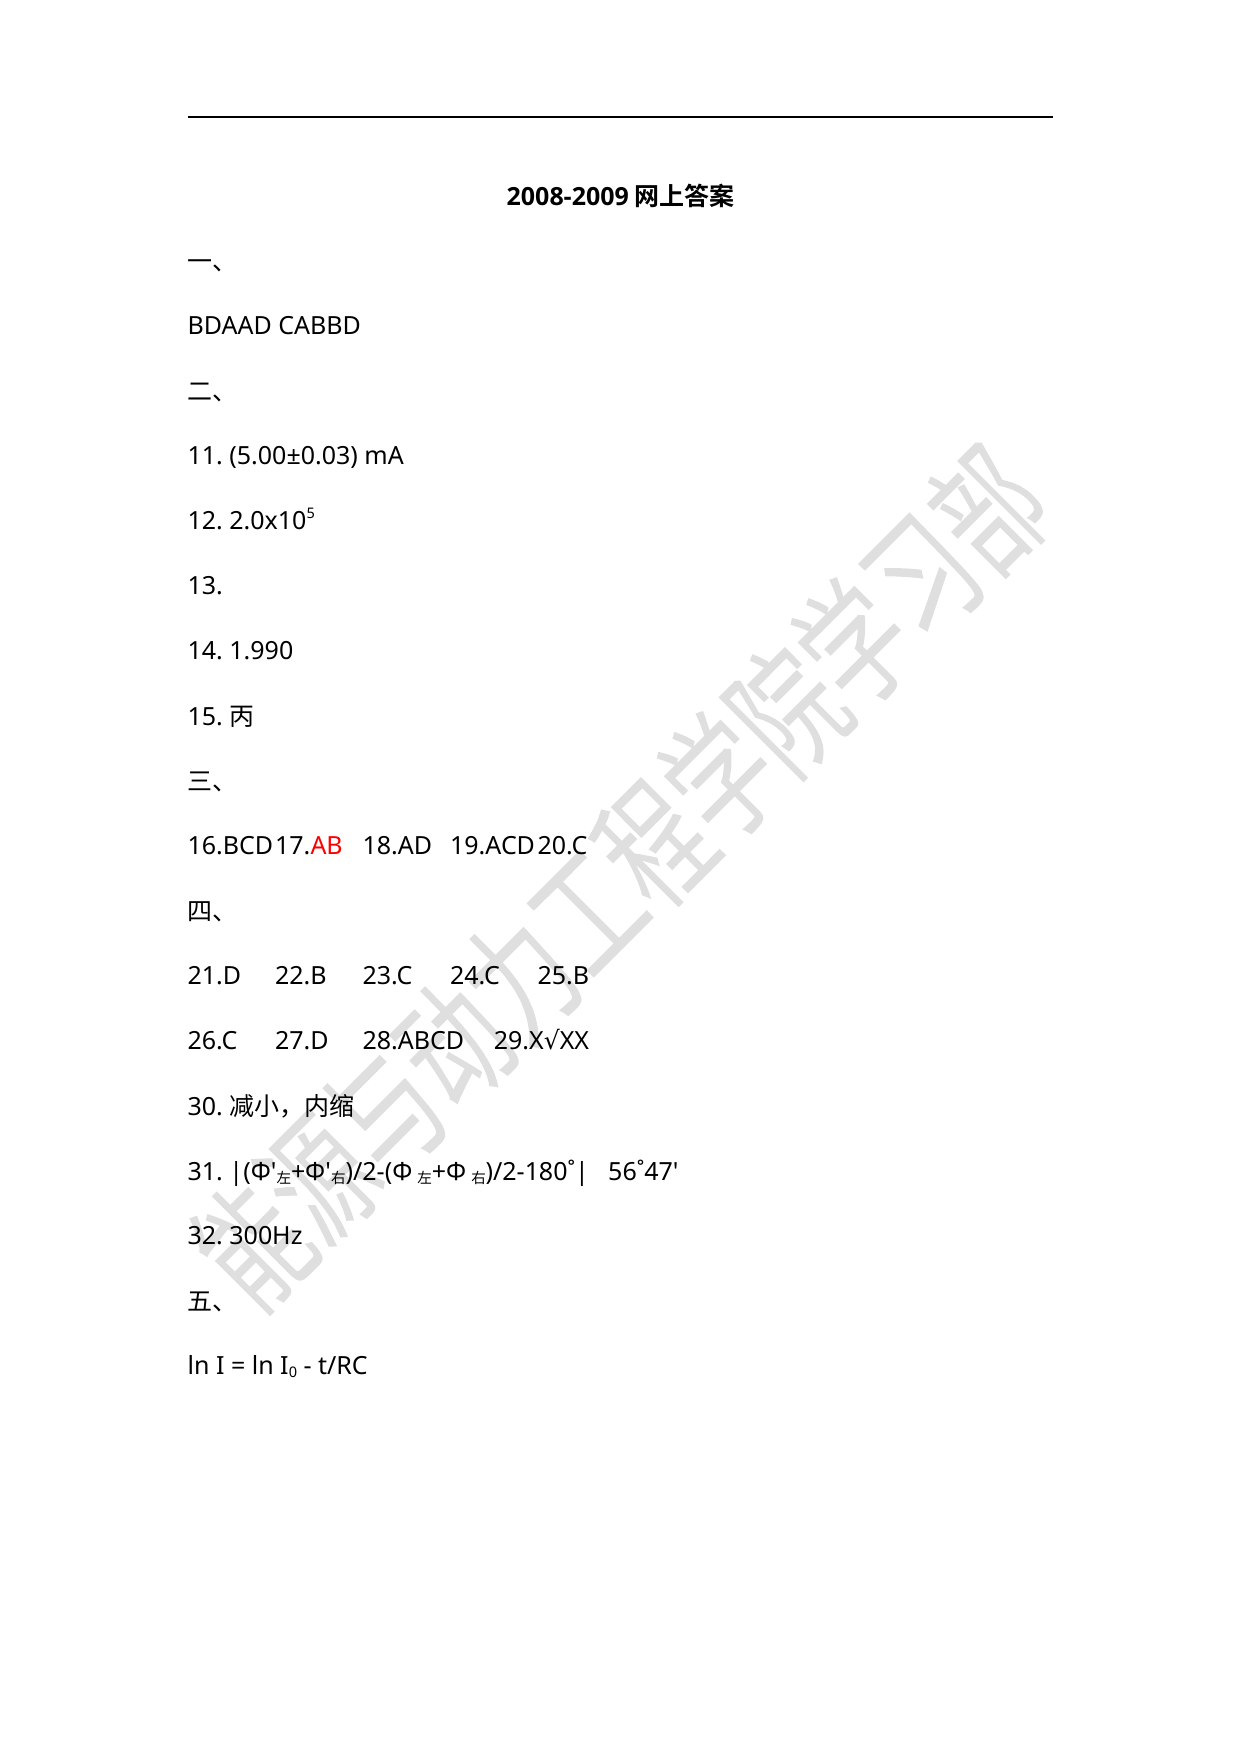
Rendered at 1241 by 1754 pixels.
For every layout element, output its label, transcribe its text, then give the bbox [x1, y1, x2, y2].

text 14. 1.990 [187, 617, 1053, 682]
text 五、 [187, 1267, 1053, 1332]
text 32. 300Hz [187, 1202, 1053, 1267]
text 2008-2009网上答案 [187, 162, 1053, 227]
text 21.D 22.B 23.C 24.C 25.B [187, 942, 1053, 1007]
text 三、 [187, 747, 1053, 812]
text 二、 [187, 357, 1053, 422]
text 31. |(Φ'左+Φ'右)/2-(Φ左+Φ右)/2-180˚| 56˚47' [187, 1137, 1053, 1202]
text 一、 [187, 227, 1053, 292]
text 四、 [187, 877, 1053, 942]
text 30. 减小，内缩 [187, 1072, 1053, 1137]
text 16.BCD 17.AB 18.AD 19.ACD 20.C [187, 812, 1053, 877]
text 15. 丙 [187, 682, 1053, 747]
text 12. 2.0x105 [187, 487, 1053, 552]
text 11. (5.00±0.03) mA [187, 422, 1053, 487]
text 13. [187, 552, 1053, 617]
text ln I = ln I0 - t/RC [187, 1332, 1053, 1397]
text BDAAD CABBD [187, 292, 1053, 357]
text 26.C 27.D 28.ABCD 29.X√XX [187, 1007, 1053, 1072]
